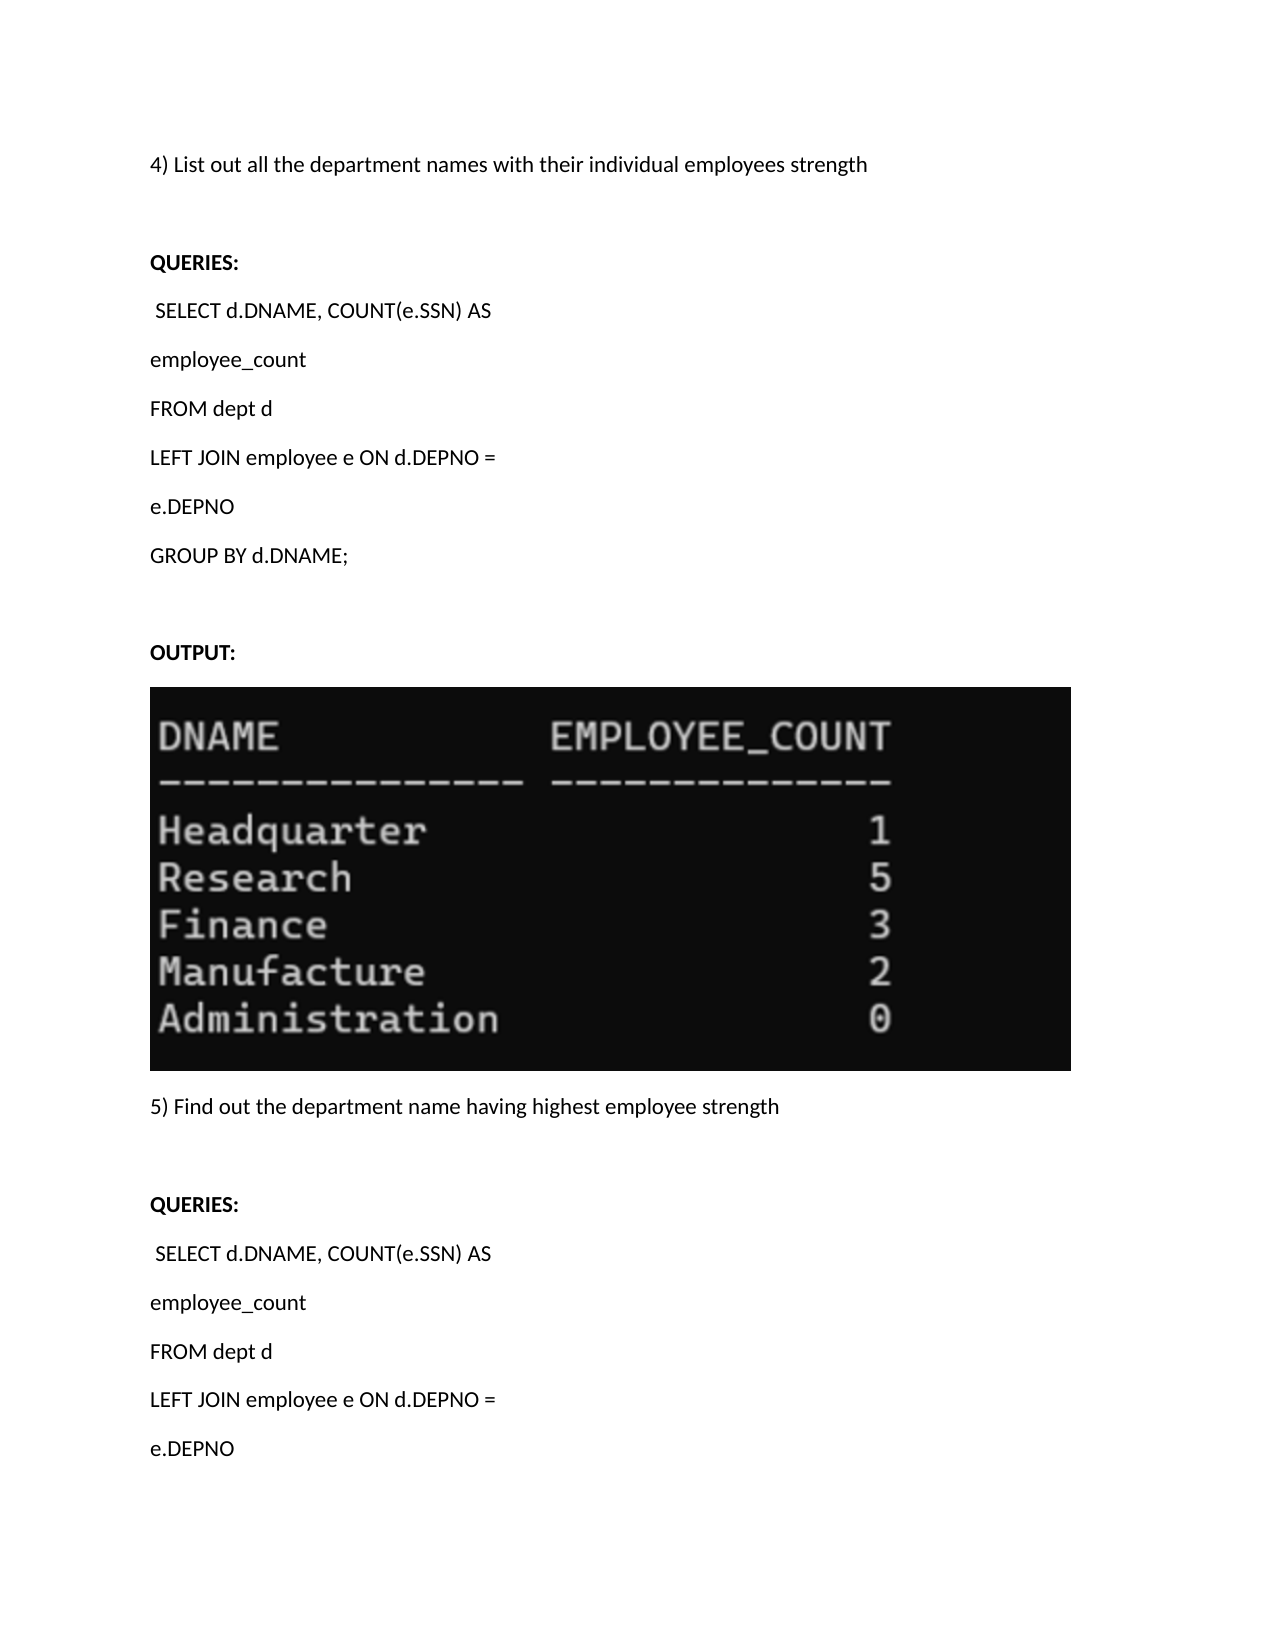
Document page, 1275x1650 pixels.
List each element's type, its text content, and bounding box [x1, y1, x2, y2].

text employee_count [150, 1288, 1125, 1316]
text OUTPUT: [150, 638, 1125, 667]
text 4) List out all the department names with their individual employees strength [150, 150, 1125, 178]
text SELECT d.DNAME, COUNT(e.SSN) AS [150, 297, 1125, 324]
text FROM dept d [150, 394, 1125, 422]
text employee_count [150, 345, 1125, 373]
text LEFT JOIN employee e ON d.DEPNO = [150, 1386, 1125, 1414]
text e.DEPNO [150, 492, 1125, 520]
text 5) Find out the department name having highest employee strength [150, 1092, 1125, 1121]
text FROM dept d [150, 1337, 1125, 1365]
text GROUP BY d.DNAME; [150, 541, 1125, 569]
text QUERIES: [150, 248, 1125, 276]
picture [150, 687, 1071, 1071]
text QUERIES: [150, 1190, 1125, 1218]
text LEFT JOIN employee e ON d.DEPNO = [150, 443, 1125, 471]
text SELECT d.DNAME, COUNT(e.SSN) AS [150, 1239, 1125, 1267]
text e.DEPNO [150, 1434, 1125, 1462]
